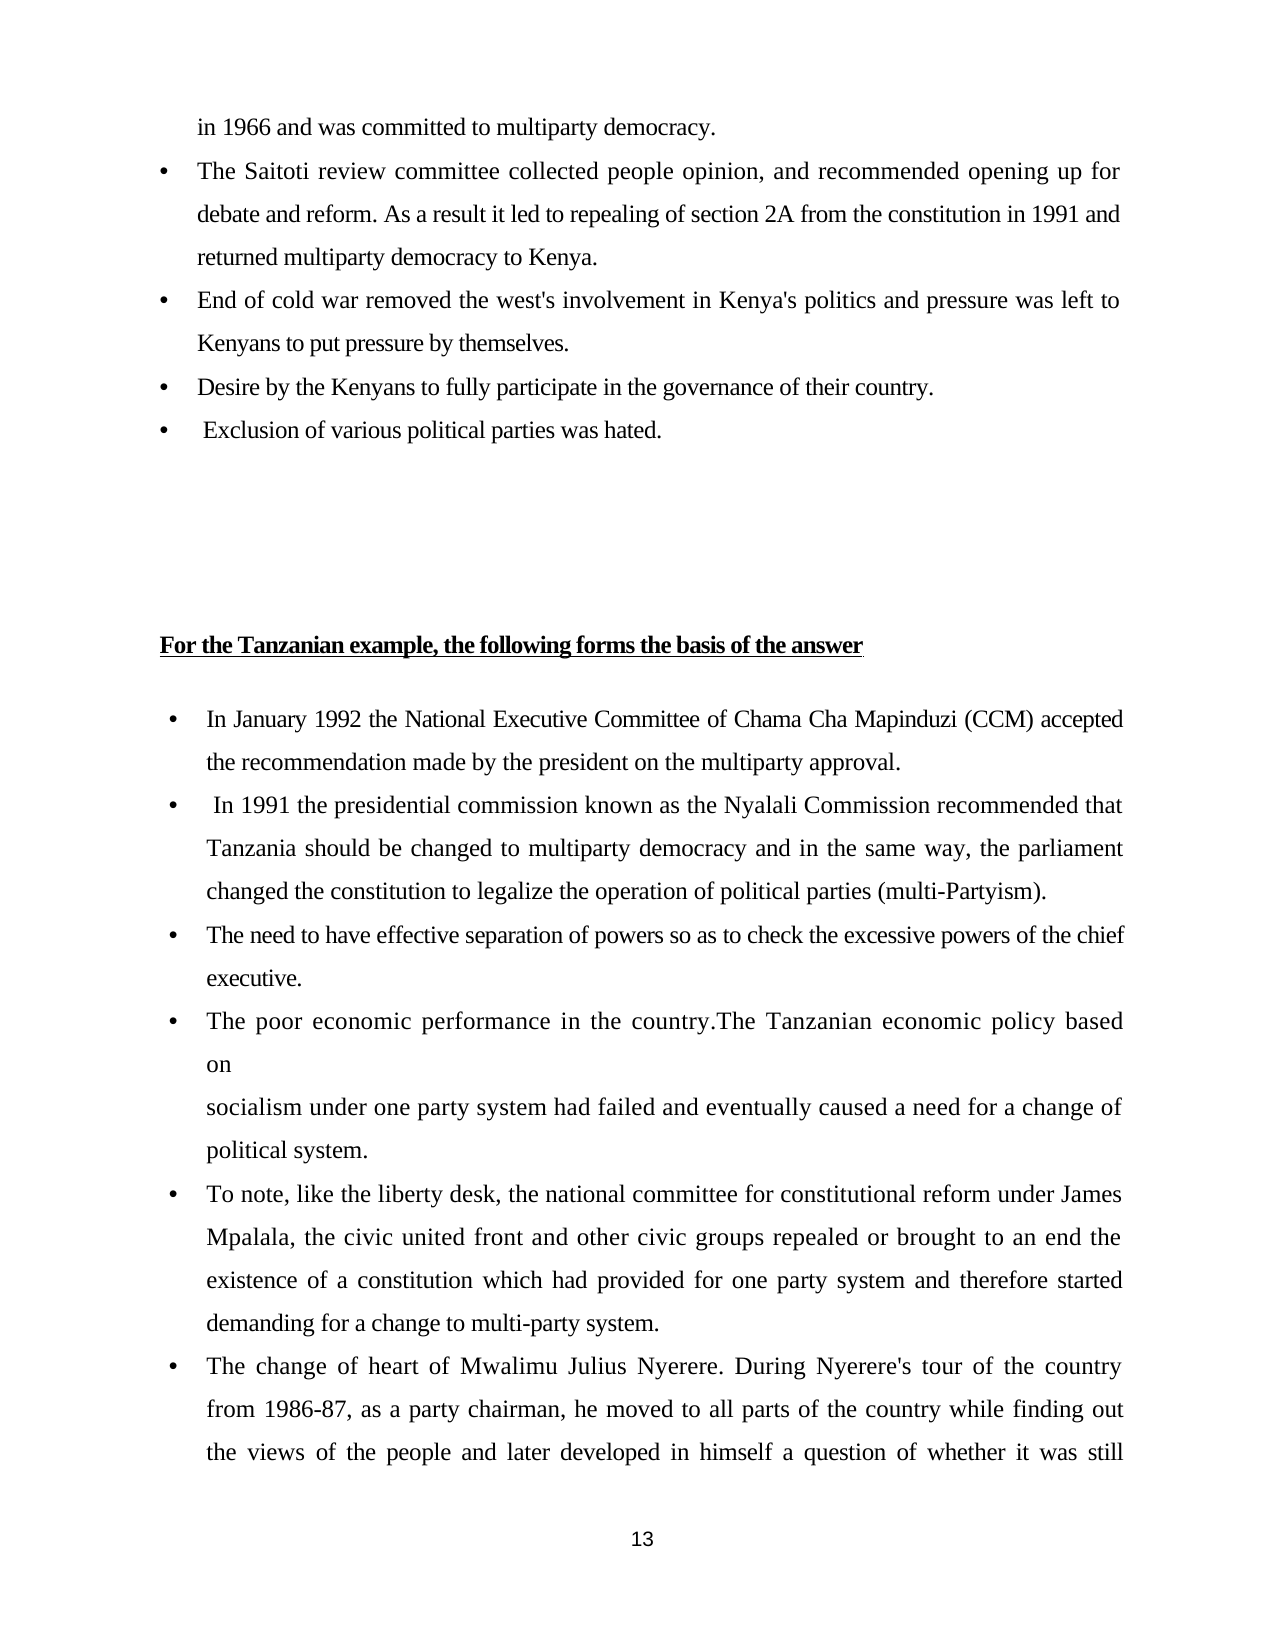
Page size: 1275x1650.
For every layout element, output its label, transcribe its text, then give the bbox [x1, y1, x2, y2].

list Desire by the Kenyans to fully participate in the governance of their country. [159, 371, 941, 400]
text For the Tanzanian example, the following forms the basis of the answer [159, 631, 1125, 659]
list To note, like the liberty desk, the national committee for constitutional reform under James Mpalala, the civic united front and other civic groups repealed or brought to an end the existence of a constitution which had provided for one party system and therefore started demanding for a change to multi-party system. [169, 1178, 1124, 1337]
list In January 1992 the National Executive Committee of Chama Cha Mapinduzi (CCM) accepted the recommendation made by the president on the multiparty approval. [169, 704, 1125, 776]
list Exclusion of various political parties was hated. [159, 415, 941, 443]
list In 1991 the presidential commission known as the Nyalali Commission recommended that Tanzania should be changed to multiparty democracy and in the same way, the parliament changed the constitution to legalize the operation of political parties (multi-Partyism). [169, 790, 1123, 905]
list The need to have effective separation of powers so as to check the excessive powers of the chief executive. [169, 919, 1125, 992]
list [169, 1351, 1124, 1466]
list The Saitoti review committee collected people opinion, and recommended opening up for debate and reform. As a result it led to repealing of section 2A from the constitution in 1991 and returned multiparty democracy to Kenya. [159, 156, 1121, 271]
list The poor economic performance in the country.The Tanzanian economic policy based on socialism under one party system had failed and eventually caused a need for a change of political system. [169, 1006, 1125, 1164]
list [159, 112, 1121, 141]
list End of cold war removed the west's involvement in Kenya's politics and pressure was left to Kenyans to put pressure by themselves. [159, 285, 1121, 357]
